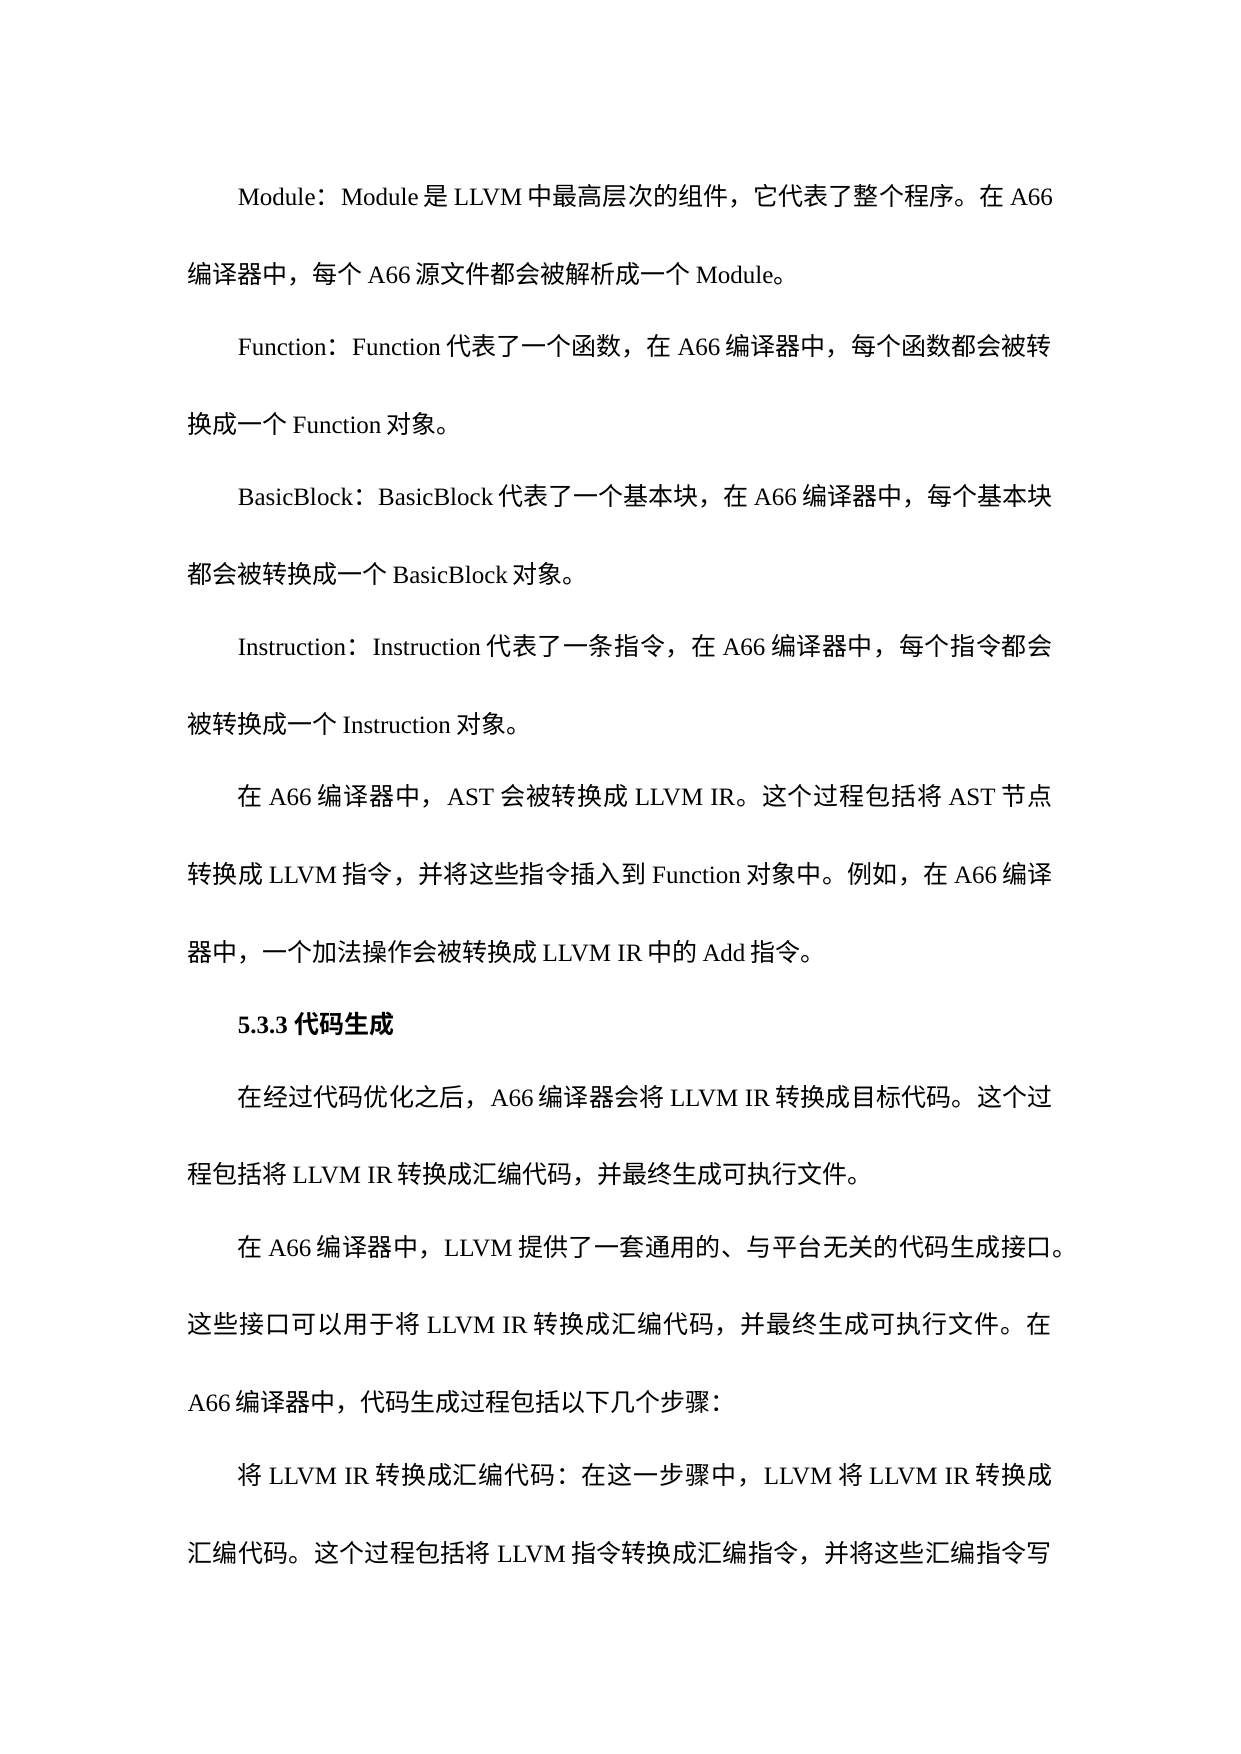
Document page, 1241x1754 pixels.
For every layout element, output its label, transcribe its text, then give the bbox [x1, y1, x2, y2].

text 在A66编译器中，LLVM提供了一套通用的、与平台无关的代码生成接口。这些接口可以用于将LLVM IR转换成汇编代码，并最终生成可执行文件。在A66编译器中，代码生成过程包括以下几个步骤： [187, 1213, 1053, 1433]
text Function：Function代表了一个函数，在A66编译器中，每个函数都会被转换成一个Function对象。 [187, 312, 1053, 455]
text BasicBlock：BasicBlock代表了一个基本块，在A66编译器中，每个基本块都会被转换成一个BasicBlock对象。 [187, 462, 1053, 605]
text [187, 1441, 1053, 1584]
text 在A66编译器中，AST会被转换成LLVM IR。这个过程包括将AST节点转换成LLVM指令，并将这些指令插入到Function对象中。例如，在A66编译器中，一个加法操作会被转换成LLVM IR中的Add指令。 [187, 762, 1053, 983]
text 5.3.3 代码生成 [187, 990, 1053, 1055]
text 在经过代码优化之后，A66编译器会将LLVM IR转换成目标代码。这个过程包括将LLVM IR转换成汇编代码，并最终生成可执行文件。 [187, 1063, 1053, 1206]
text Instruction：Instruction代表了一条指令，在A66编译器中，每个指令都会被转换成一个Instruction对象。 [187, 612, 1053, 755]
text Module：Module是LLVM中最高层次的组件，它代表了整个程序。在A66编译器中，每个A66源文件都会被解析成一个Module。 [187, 162, 1053, 305]
